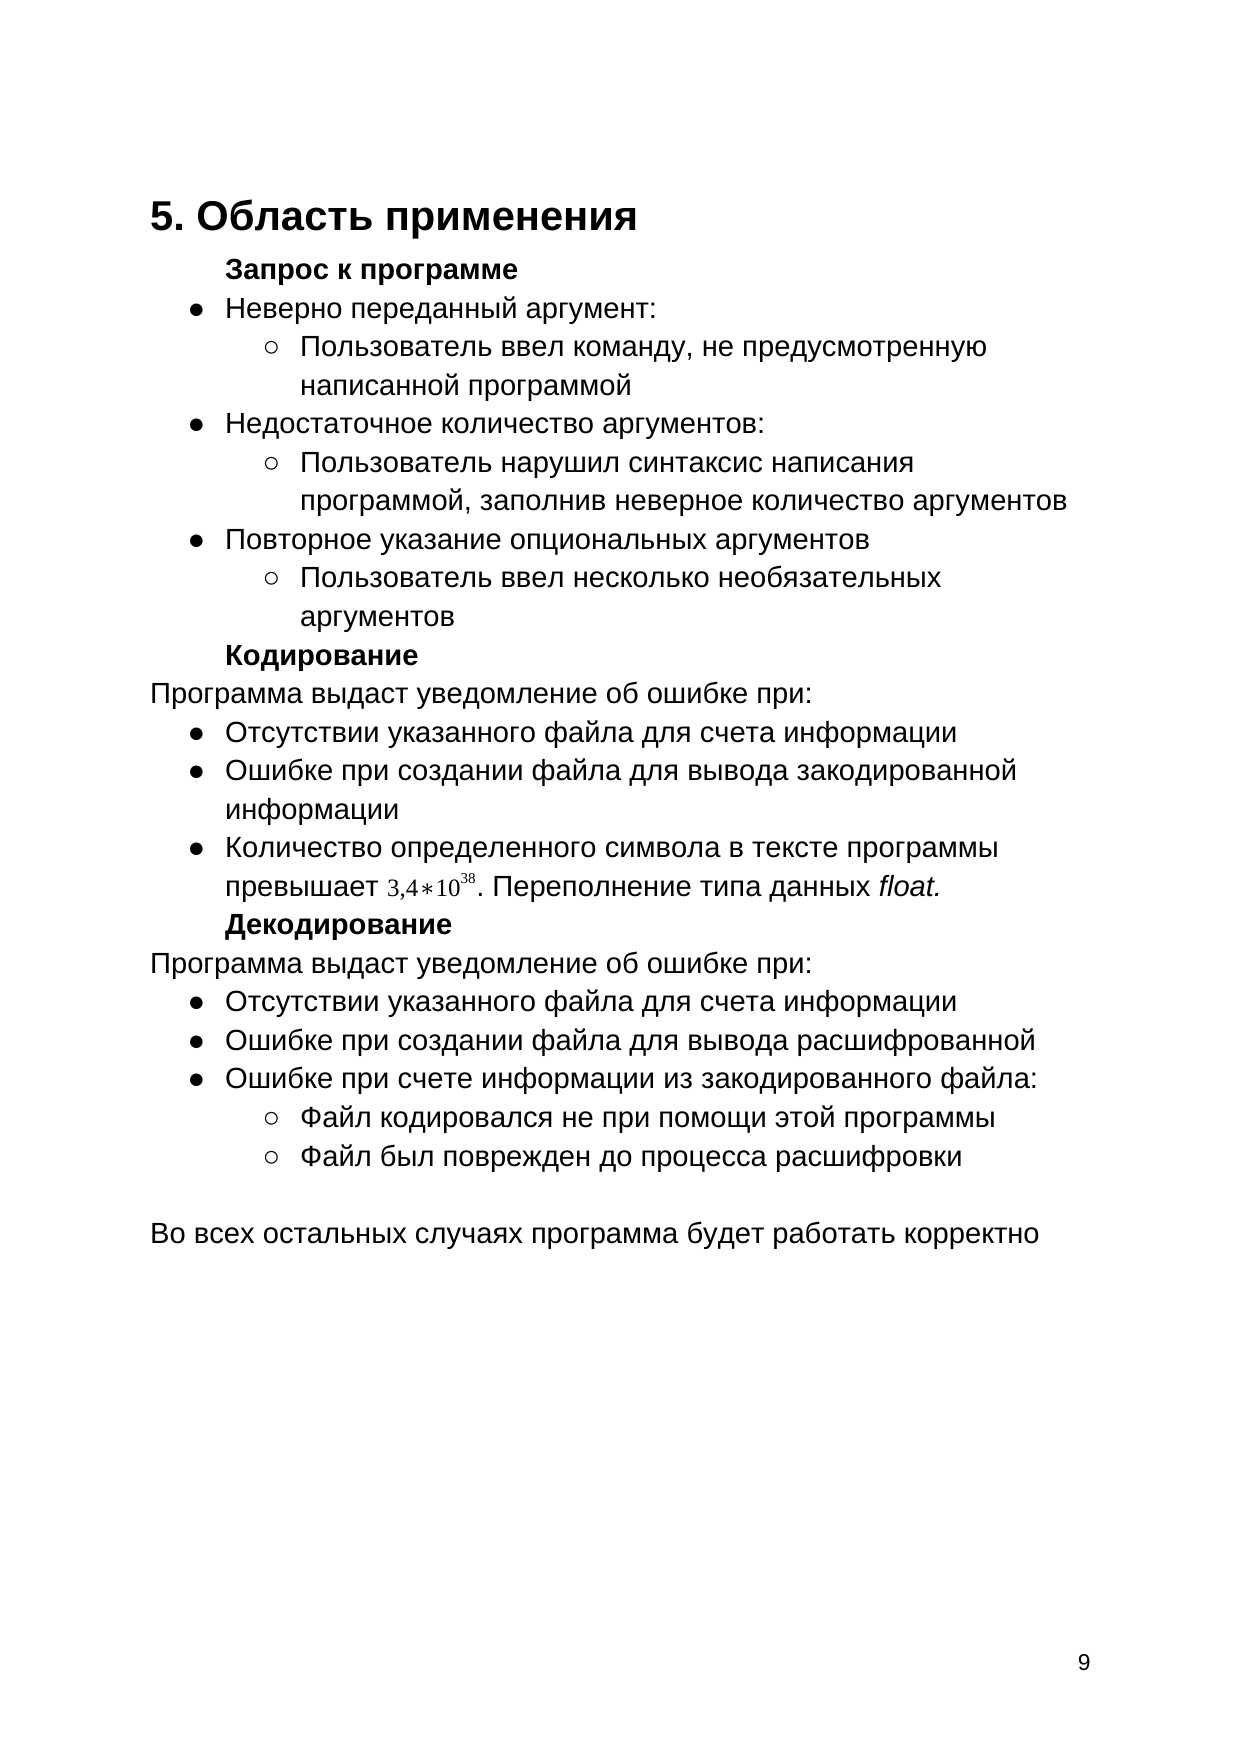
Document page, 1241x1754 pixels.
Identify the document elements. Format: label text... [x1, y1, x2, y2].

list Неверно переданный аргумент: [187, 291, 1090, 324]
list Недостаточное количество аргументов: [187, 406, 1090, 440]
list Ошибке при счете информации из закодированного файла: [187, 1061, 1090, 1095]
text Программа выдаст уведомление об ошибке при: [150, 676, 1090, 709]
subtitle 5. Область применения [150, 192, 1090, 239]
list Отсутствии указанного файла для счета информации [187, 984, 1090, 1018]
list Файл кодировался не при помощи этой программы [262, 1100, 1090, 1133]
text Кодирование [150, 637, 1090, 671]
list Пользователь ввел несколько необязательных аргументов [262, 560, 1090, 632]
list Файл был поврежден до процесса расшифровки [262, 1138, 1090, 1172]
list Повторное указание опциональных аргументов [187, 522, 1090, 555]
list Пользователь ввел команду, не предусмотренную написанной программой [262, 329, 1090, 401]
list Отсутствии указанного файла для счета информации [187, 714, 1090, 748]
list Количество определенного символа в тексте программы превышает . Переполнение типа данных float. [187, 830, 1090, 902]
list Ошибке при создании файла для вывода расшифрованной [187, 1023, 1090, 1056]
text Запрос к программе [150, 252, 1090, 286]
text Программа выдаст уведомление об ошибке при: [150, 946, 1090, 979]
list Ошибке при создании файла для вывода закодированной информации [187, 753, 1090, 825]
text Во всех остальных случаях программа будет работать корректно [150, 1216, 1090, 1249]
text Декодирование [150, 907, 1090, 941]
list Пользователь нарушил синтаксис написания программой, заполнив неверное количество аргументов [262, 445, 1090, 517]
